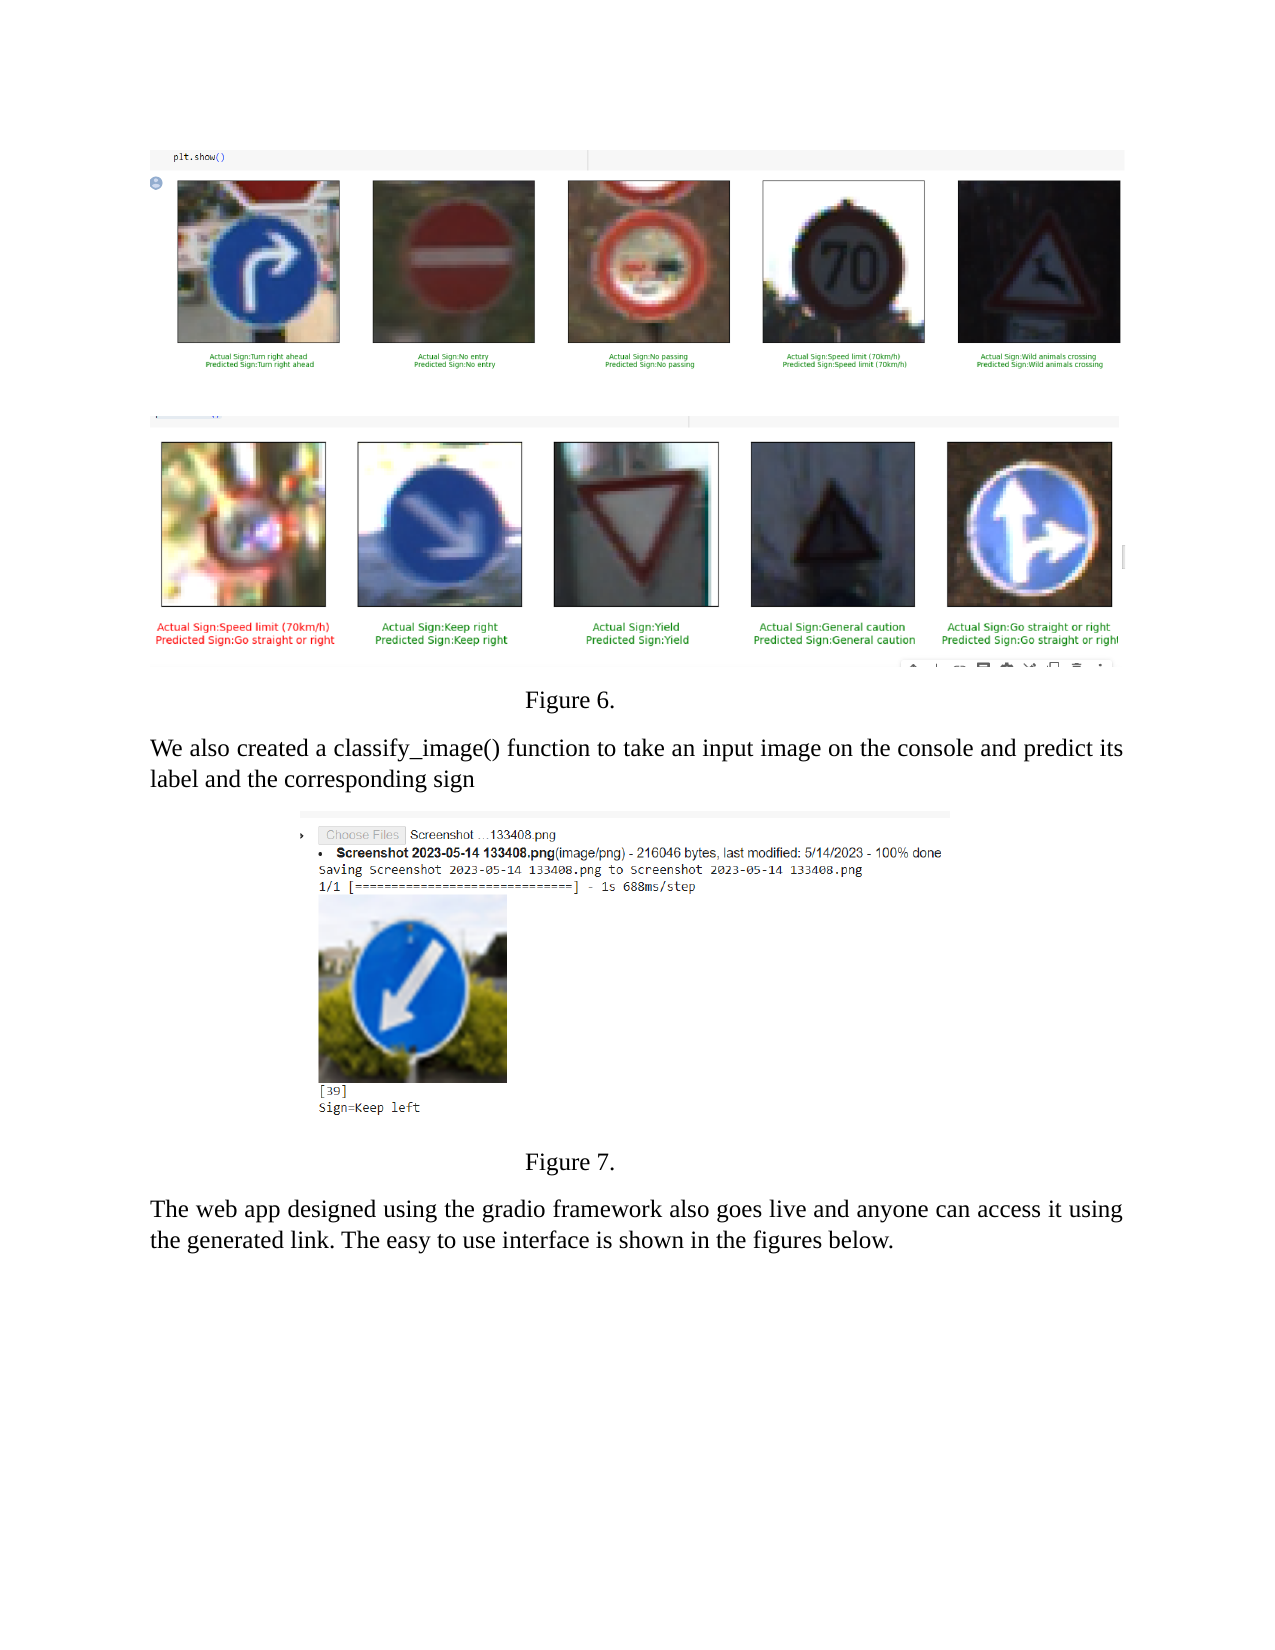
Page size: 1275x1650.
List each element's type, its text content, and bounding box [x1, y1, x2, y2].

text The web app designed using the gradio framework also goes live and anyone can access it using the generated link. The easy to use interface is shown in the figures below. [150, 1194, 1125, 1254]
text We also created a classify_image() function to take an input image on the console and predict its label and the corresponding sign [150, 733, 1125, 793]
picture [300, 811, 950, 1128]
picture [150, 416, 1125, 667]
text Figure 7. [225, 1147, 1125, 1176]
picture [150, 150, 1125, 398]
text Figure 6. [150, 685, 1125, 714]
